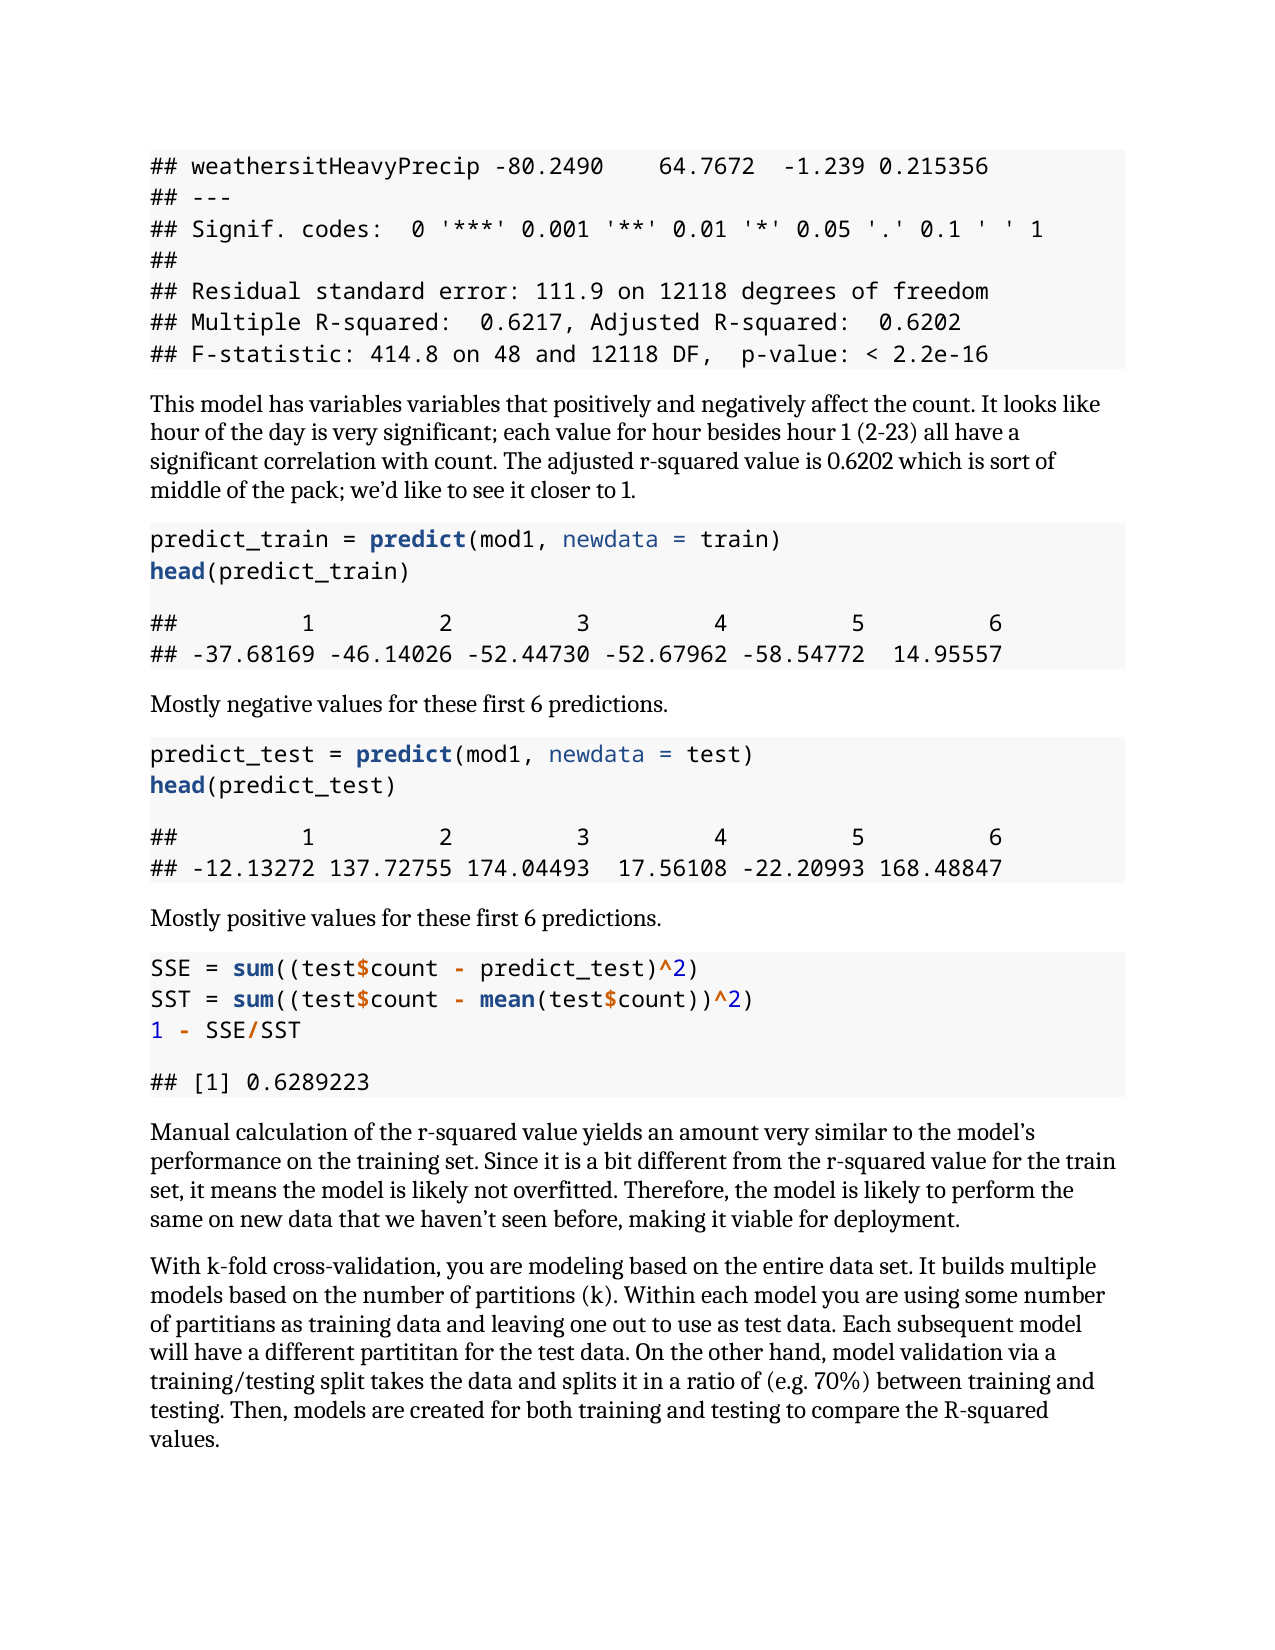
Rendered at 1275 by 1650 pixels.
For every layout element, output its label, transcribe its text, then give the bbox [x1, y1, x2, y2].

text Manual calculation of the r-squared value yields an amount very similar to the model’s performance on the training set. Since it is a bit different from the r-squared value for the train set, it means the model is likely not overfitted. Therefore, the model is likely to perform the same on new data that we haven’t seen before, making it viable for deployment. [150, 1118, 1125, 1233]
text With k-fold cross-validation, you are modeling based on the entire data set. It builds multiple models based on the number of partitions (k). Within each model you are using some number of partitians as training data and leaving one out to use as test data. Each subsequent model will have a different partititan for the test data. On the other hand, model validation via a training/testing split takes the data and splits it in a ratio of (e.g. 70%) between training and testing. Then, models are created for both training and testing to compare the R-squared values. [150, 1252, 1125, 1453]
text Mostly negative values for these first 6 predictions. [150, 690, 1125, 719]
text SSE = sum((test$count - predict_test)^2) SST = sum((test$count - mean(test$count))^2) 1 - SSE/SST [301, 952, 1125, 1045]
text ## 1 2 3 4 5 6 ## -12.13272 137.72755 174.04493 17.56108 -22.20993 168.48847 [150, 821, 1125, 883]
text Mostly positive values for these first 6 predictions. [150, 904, 1125, 933]
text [150, 150, 1125, 369]
text ## 1 2 3 4 5 6 ## -37.68169 -46.14026 -52.44730 -52.67962 -58.54772 14.95557 [150, 607, 1125, 669]
text predict_test = predict(mod1, newdata = test) head(predict_test) [150, 737, 1125, 800]
text ## [1] 0.6289223 [150, 1066, 1125, 1097]
text predict_train = predict(mod1, newdata = train) head(predict_train) [150, 523, 1125, 586]
text This model has variables variables that positively and negatively affect the count. It looks like hour of the day is very significant; each value for hour besides hour 1 (2-23) all have a significant correlation with count. The adjusted r-squared value is 0.6202 which is sort of middle of the pack; we’d like to see it closer to 1. [150, 389, 1125, 504]
